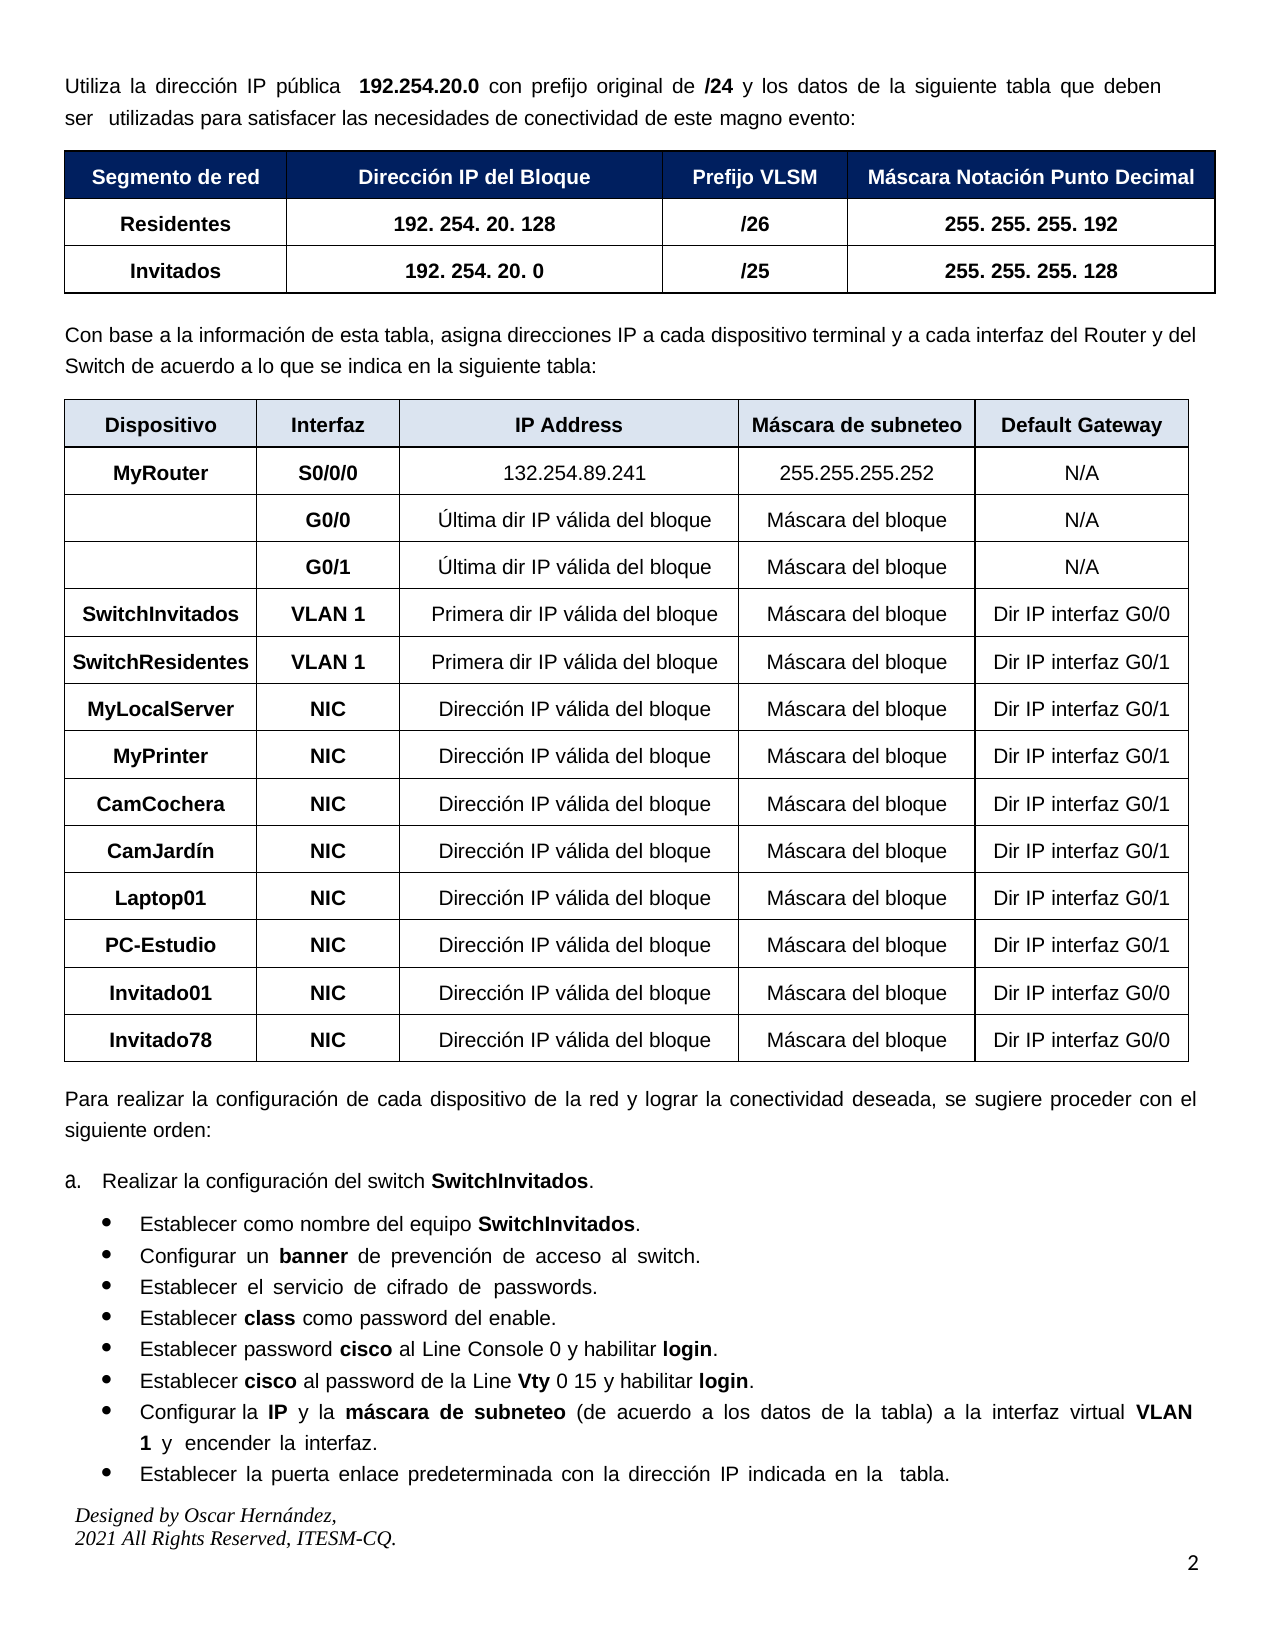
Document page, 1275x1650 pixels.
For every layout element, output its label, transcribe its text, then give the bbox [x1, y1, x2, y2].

table_cell NIC [257, 826, 399, 872]
table_cell [65, 542, 256, 588]
table_cell SwitchInvitados [65, 589, 256, 636]
table_cell /26 [663, 199, 847, 245]
table_cell Dirección IP válida del bloque [400, 684, 738, 730]
table_cell CamJardín [65, 826, 256, 872]
table_cell Primera dir IP válida del bloque [400, 589, 738, 636]
list Establecer password cisco al Line Console 0 y habilitar login. [102, 1332, 1212, 1363]
table_cell Dir IP interfaz G0/1 [976, 920, 1188, 967]
table_cell Dirección IP válida del bloque [400, 920, 738, 967]
table_cell Dir IP interfaz G0/1 [976, 873, 1188, 919]
list Establecer como nombre del equipo SwitchInvitados. [102, 1207, 1212, 1238]
table_cell Dirección IP válida del bloque [400, 968, 738, 1014]
table_cell Dirección IP válida del bloque [400, 779, 738, 825]
table_cell Última dir IP válida del bloque [400, 542, 738, 588]
table_cell NIC [257, 731, 399, 777]
table_cell CamCochera [65, 779, 256, 825]
table_cell Máscara del bloque [739, 684, 974, 730]
table_cell Invitados [65, 246, 286, 292]
table_cell Dir IP interfaz G0/1 [976, 779, 1188, 825]
table_cell N/A [976, 542, 1188, 588]
table_cell G0/1 [257, 542, 399, 588]
table_cell 255.255.255.252 [739, 448, 974, 494]
list Configurar la IP y la máscara de subneteo (de acuerdo a los datos de la tabla) a la interfaz virtual VLAN 1 y encender la interfaz. [102, 1394, 1212, 1457]
table_cell Máscara del bloque [739, 920, 974, 967]
table_header Interfaz [257, 400, 399, 446]
table_header Default Gateway [976, 400, 1188, 446]
table_cell Máscara del bloque [739, 637, 974, 683]
table_cell Dirección IP válida del bloque [400, 1015, 738, 1061]
table_cell NIC [257, 873, 399, 919]
table_cell NIC [257, 684, 399, 730]
list Establecer la puerta enlace predeterminada con la dirección IP indicada en la tabla. [102, 1457, 1212, 1488]
table_cell 255. 255. 255. 192 [848, 199, 1214, 245]
table_cell Dirección IP válida del bloque [400, 826, 738, 872]
table_cell 132.254.89.241 [400, 448, 738, 494]
list Establecer class como password del enable. [102, 1301, 1212, 1332]
table_cell Máscara del bloque [739, 779, 974, 825]
list Realizar la configuración del switch SwitchInvitados. [64, 1163, 1212, 1194]
table_cell Máscara del bloque [739, 873, 974, 919]
list Configurar un banner de prevención de acceso al switch. [102, 1238, 1212, 1269]
table_cell MyPrinter [65, 731, 256, 777]
table_header Segmento de red [65, 152, 286, 198]
table_cell Máscara del bloque [739, 542, 974, 588]
table_cell Dir IP interfaz G0/0 [976, 1015, 1188, 1061]
table_cell Dir IP interfaz G0/1 [976, 684, 1188, 730]
list Establecer el servicio de cifrado de passwords. [102, 1269, 1212, 1301]
table_cell NIC [257, 1015, 399, 1061]
table_cell Dirección IP válida del bloque [400, 873, 738, 919]
table_cell Máscara del bloque [739, 589, 974, 636]
table_cell Dir IP interfaz G0/0 [976, 589, 1188, 636]
table_cell VLAN 1 [257, 589, 399, 636]
table_cell Dirección IP válida del bloque [400, 731, 738, 777]
table_cell VLAN 1 [257, 637, 399, 683]
table_header Prefijo VLSM [663, 152, 847, 198]
table_header Máscara de subneteo [739, 400, 974, 446]
table_header Dispositivo [65, 400, 256, 446]
table_cell Primera dir IP válida del bloque [400, 637, 738, 683]
table_cell Última dir IP válida del bloque [400, 495, 738, 541]
table_cell /25 [663, 246, 847, 292]
table_cell Residentes [65, 199, 286, 245]
table_cell MyRouter [65, 448, 256, 494]
table_cell S0/0/0 [257, 448, 399, 494]
table_cell SwitchResidentes [65, 637, 256, 683]
table_cell PC-Estudio [65, 920, 256, 967]
table_cell Máscara del bloque [739, 495, 974, 541]
table_cell NIC [257, 920, 399, 967]
table_cell N/A [976, 495, 1188, 541]
table_cell N/A [976, 448, 1188, 494]
table_cell Laptop01 [65, 873, 256, 919]
text Utiliza la dirección IP pública 192.254.20.0 con prefijo original de /24 y los datos de la siguiente tabla que deben ser utilizadas para satisfacer las necesidades de conectividad de este magno evento: [64, 69, 1182, 131]
table_cell Invitado78 [65, 1015, 256, 1061]
table_cell Dir IP interfaz G0/1 [976, 731, 1188, 777]
table_cell 255. 255. 255. 128 [848, 246, 1214, 292]
text Para realizar la configuración de cada dispositivo de la red y lograr la conectividad deseada, se sugiere proceder con el siguiente orden: [64, 1081, 1212, 1144]
table_cell 192. 254. 20. 128 [287, 199, 662, 245]
table_cell G0/0 [257, 495, 399, 541]
text Con base a la información de esta tabla, asigna direcciones IP a cada dispositivo terminal y a cada interfaz del Router y del Switch de acuerdo a lo que se indica en la siguiente tabla: [64, 317, 1212, 380]
table_cell 192. 254. 20. 0 [287, 246, 662, 292]
table_cell Máscara del bloque [739, 826, 974, 872]
table_cell Máscara del bloque [739, 1015, 974, 1061]
table_cell NIC [257, 968, 399, 1014]
table_cell NIC [257, 779, 399, 825]
table_cell Dir IP interfaz G0/1 [976, 637, 1188, 683]
table_header Máscara Notación Punto Decimal [848, 152, 1214, 198]
table_cell MyLocalServer [65, 684, 256, 730]
table_header IP Address [400, 400, 738, 446]
table_cell Dir IP interfaz G0/0 [976, 968, 1188, 1014]
table_cell [65, 495, 256, 541]
table_cell Máscara del bloque [739, 731, 974, 777]
table_cell Dir IP interfaz G0/1 [976, 826, 1188, 872]
list Establecer cisco al password de la Line Vty 0 15 y habilitar login. [102, 1363, 1212, 1394]
table_cell Invitado01 [65, 968, 256, 1014]
table_header Dirección IP del Bloque [287, 152, 662, 198]
table_cell Máscara del bloque [739, 968, 974, 1014]
